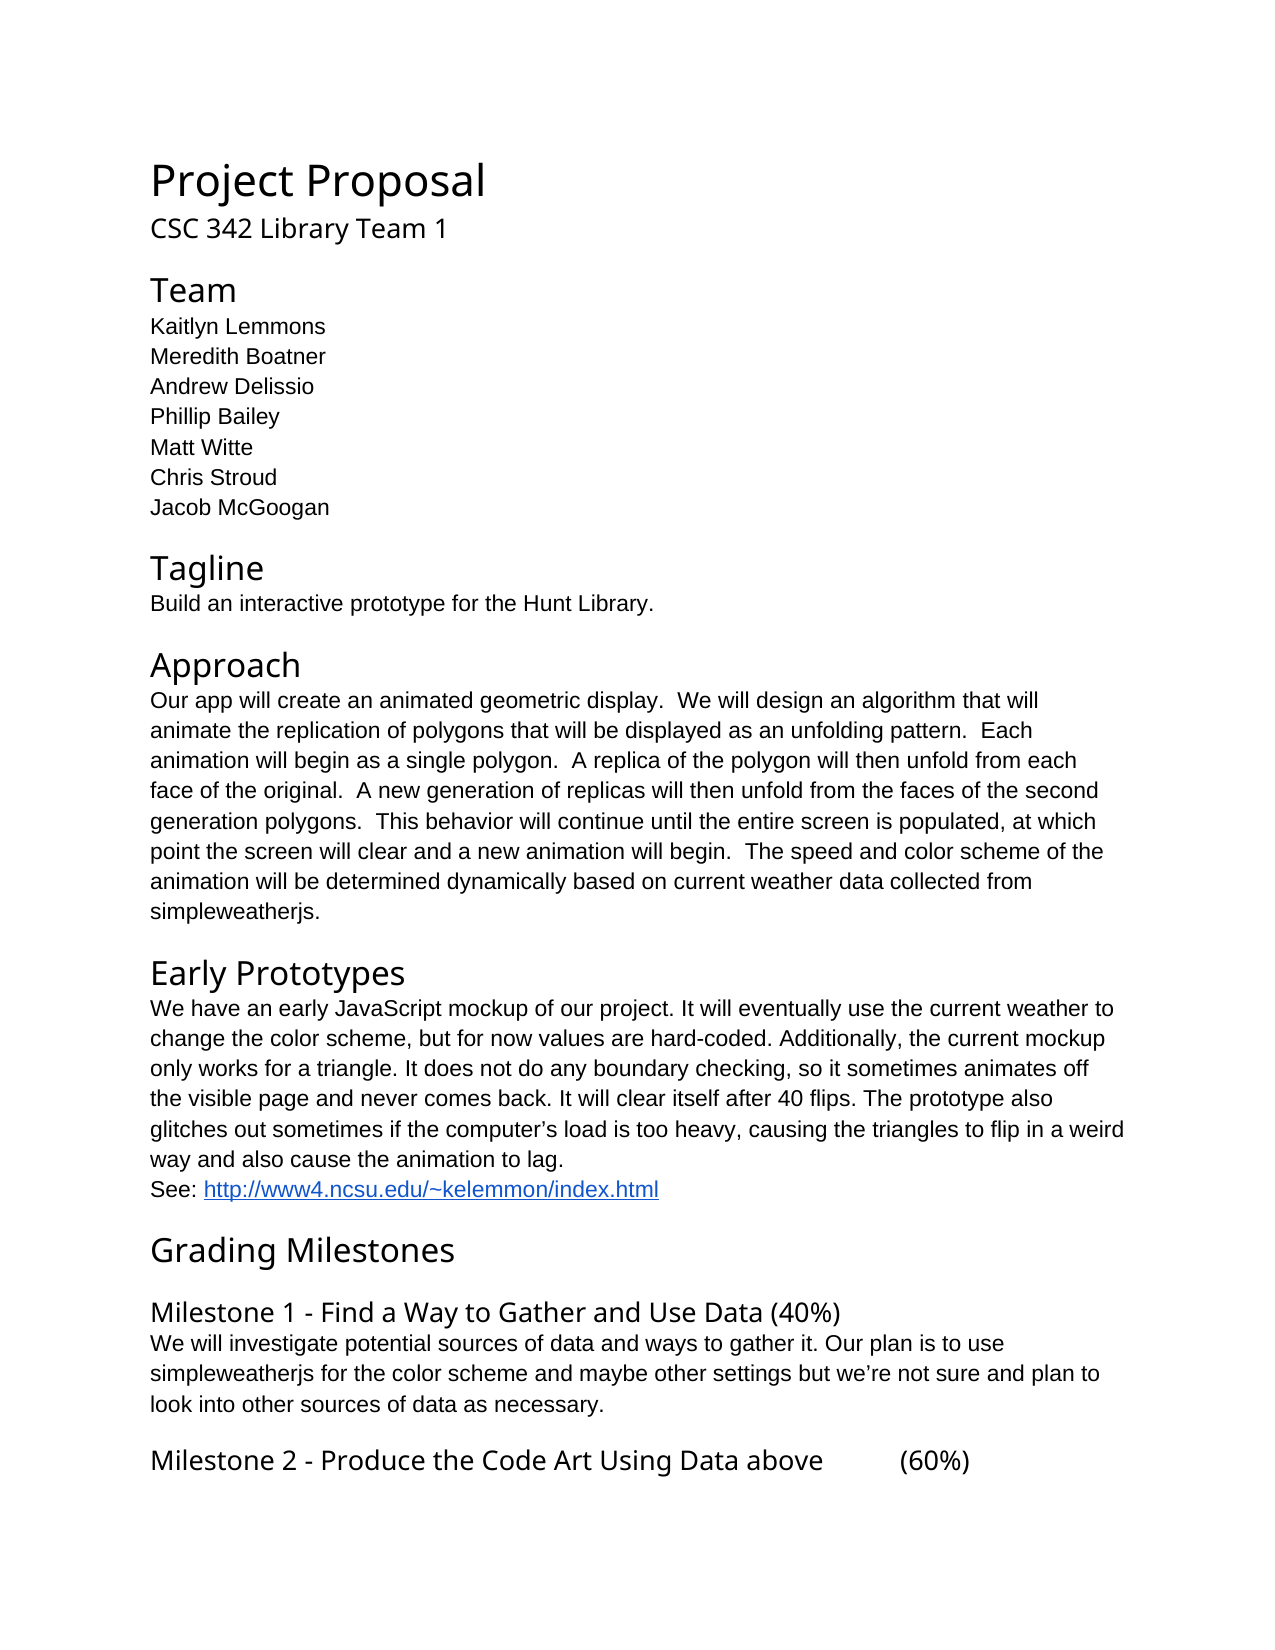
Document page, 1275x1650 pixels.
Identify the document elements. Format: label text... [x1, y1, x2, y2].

subtitle CSC 342 Library Team 1 [150, 209, 1125, 246]
text Meredith Boatner [150, 343, 1125, 369]
text Jacob McGoogan [150, 494, 1125, 520]
text Kaitlyn Lemmons [150, 313, 1125, 339]
subtitle Grading Milestones [150, 1227, 1125, 1272]
subtitle Early Prototypes [150, 949, 1125, 995]
text Matt Witte [150, 433, 1125, 460]
text We will investigate potential sources of data and ways to gather it. Our plan is to use simpleweatherjs for the color scheme and maybe other settings but we’re not sure and plan to look into other sources of data as necessary. [150, 1330, 1125, 1417]
title Project Proposal [150, 150, 1125, 209]
subtitle Tagline [150, 545, 1125, 590]
subtitle Milestone 1 - Find a Way to Gather and Use Data (40%) [150, 1293, 1125, 1330]
text Andrew Delissio [150, 373, 1125, 399]
subtitle Team [150, 267, 1125, 313]
text Chris Stroud [150, 464, 1125, 490]
subtitle Milestone 2 - Produce the Code Art Using Data above (60%) [150, 1442, 1125, 1478]
text Build an interactive prototype for the Hunt Library. [150, 590, 1125, 617]
subtitle Approach [150, 641, 1125, 687]
text Our app will create an animated geometric display. We will design an algorithm that will animate the replication of polygons that will be displayed as an unfolding pattern. Each animation will begin as a single polygon. A replica of the polygon will then unfold from each face of the original. A new generation of replicas will then unfold from the faces of the second generation polygons. This behavior will continue until the entire screen is populated, at which point the screen will clear and a new animation will begin. The speed and color scheme of the animation will be determined dynamically based on current weather data collected from simpleweatherjs. [150, 687, 1125, 925]
text We have an early JavaScript mockup of our project. It will eventually use the current weather to change the color scheme, but for now values are hard-coded. Additionally, the current mockup only works for a triangle. It does not do any boundary checking, so it sometimes animates off the visible page and never comes back. It will clear itself after 40 flips. The prototype also glitches out sometimes if the computer’s load is too heavy, causing the triangles to flip in a weird way and also cause the animation to lag. [150, 995, 1125, 1172]
text Phillip Bailey [150, 403, 1125, 430]
text See: http://www4.ncsu.edu/~kelemmon/index.html [150, 1176, 1125, 1202]
